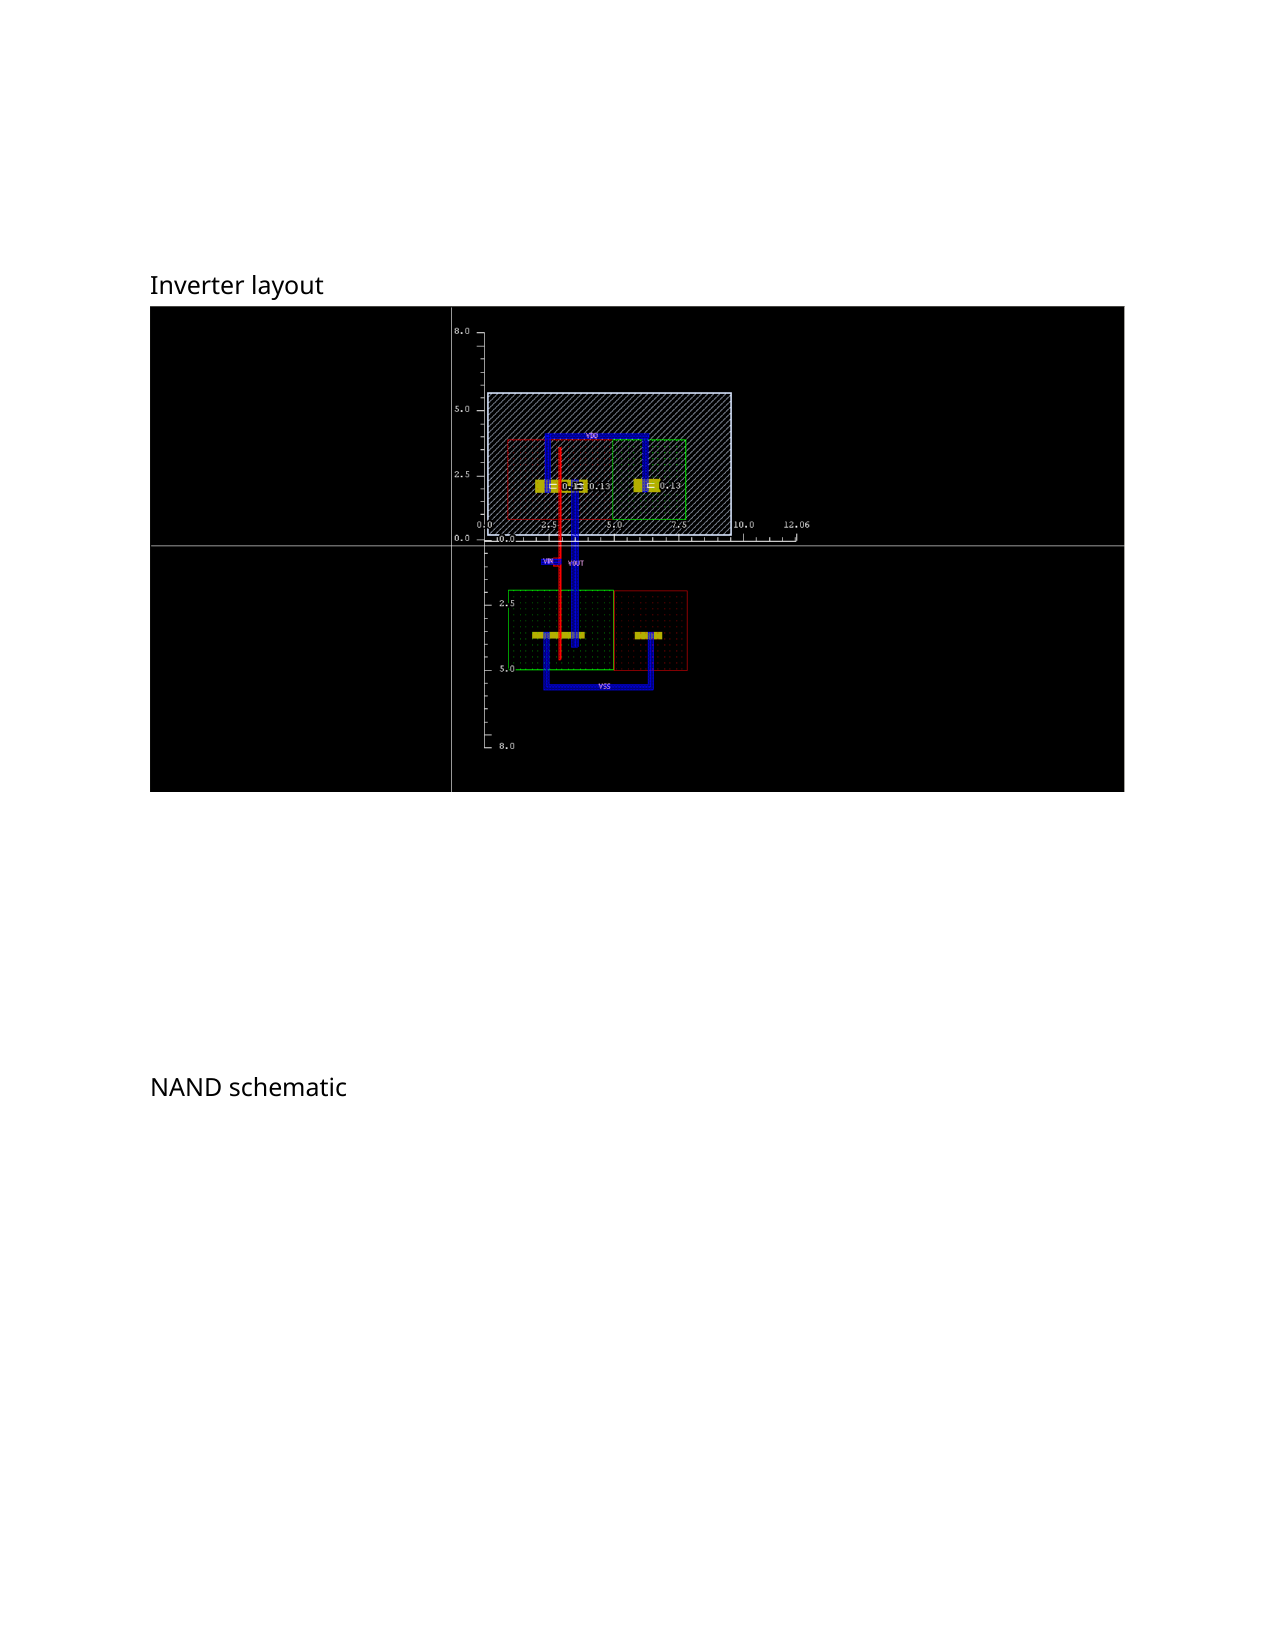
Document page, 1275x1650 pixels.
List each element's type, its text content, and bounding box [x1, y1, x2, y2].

picture [150, 306, 1125, 792]
text NAND schematic [150, 1070, 1125, 1104]
text Inverter layout [150, 267, 1125, 302]
